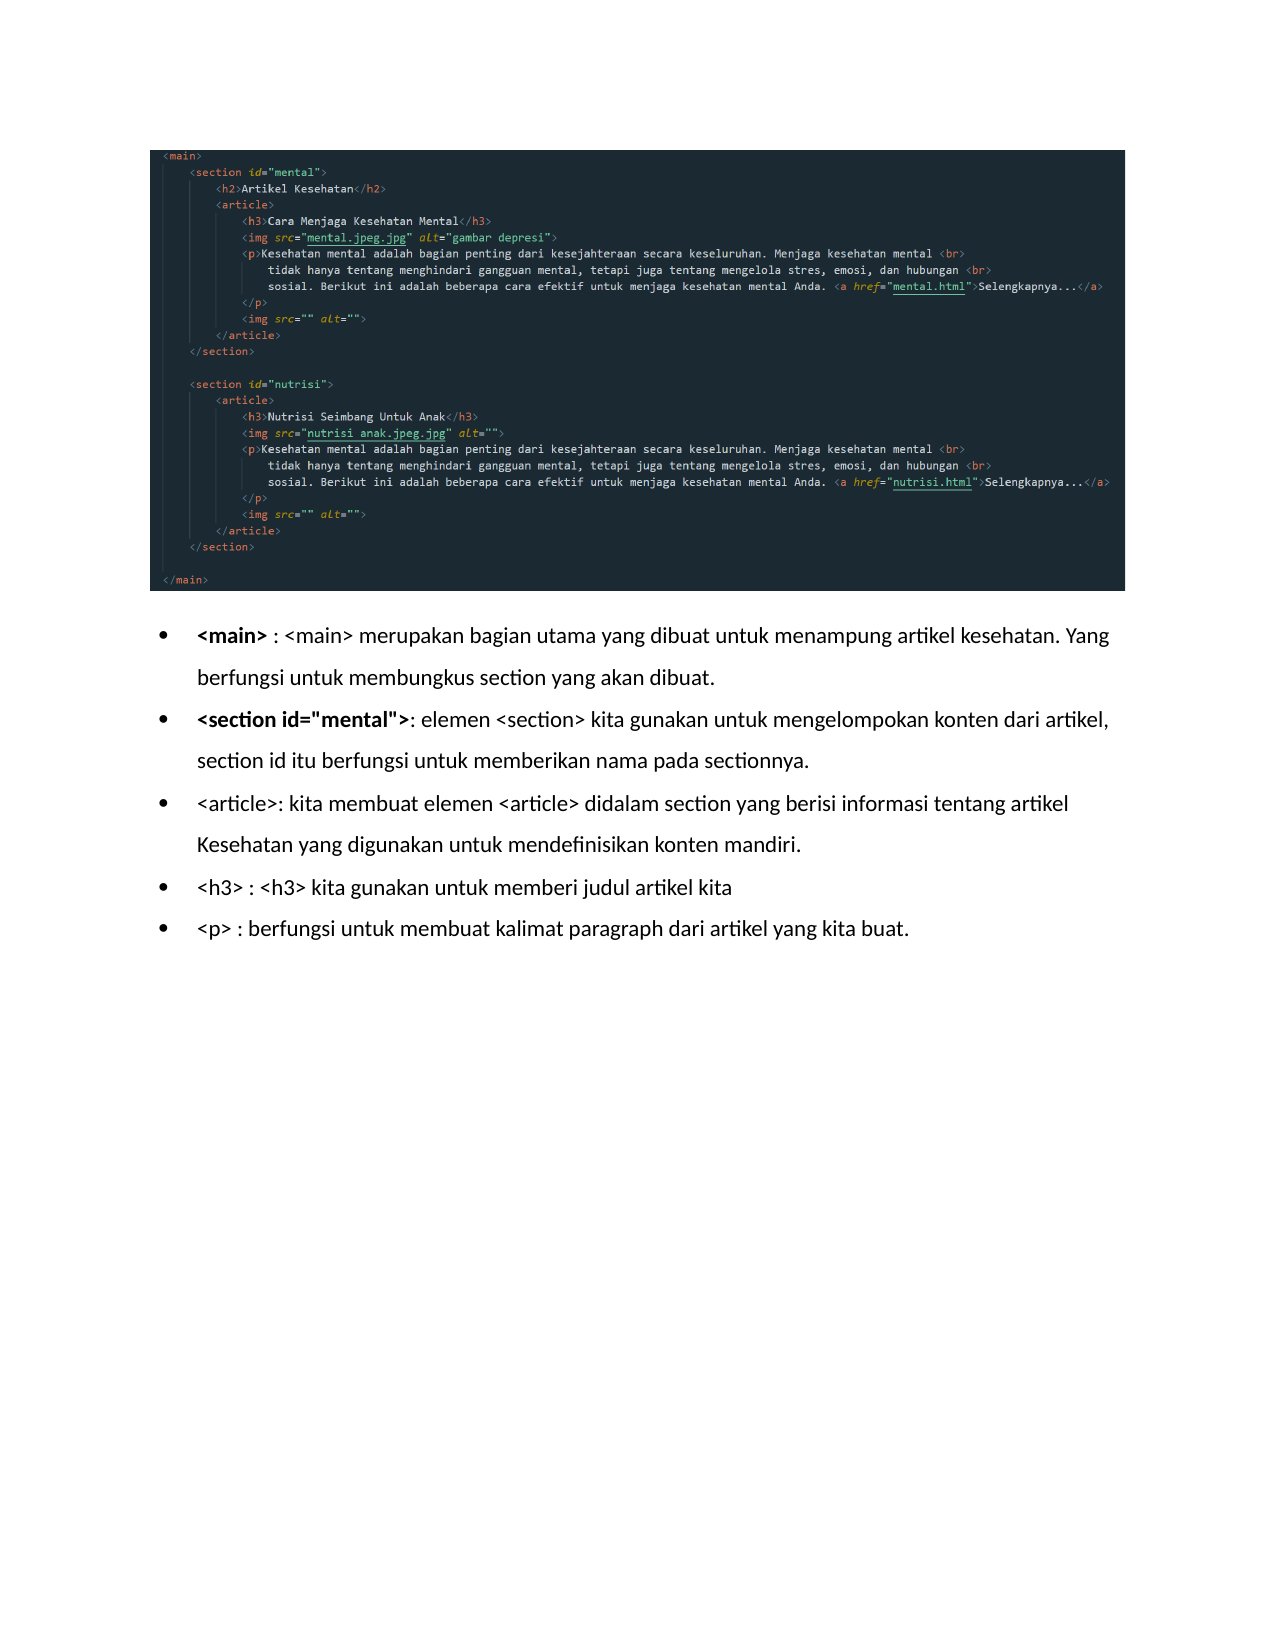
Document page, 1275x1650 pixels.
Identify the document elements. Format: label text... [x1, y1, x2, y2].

list <section id="mental">: elemen <section> kita gunakan untuk mengelompokan konten dari artikel, section id itu berfungsi untuk memberikan nama pada sectionnya. [159, 705, 1125, 775]
list <h3> : <h3> kita gunakan untuk memberi judul artikel kita [159, 873, 1125, 901]
list <p> : berfungsi untuk membuat kalimat paragraph dari artikel yang kita buat. [159, 914, 1125, 943]
list <article>: kita membuat elemen <article> didalam section yang berisi informasi tentang artikel Kesehatan yang digunakan untuk mendefinisikan konten mandiri. [159, 789, 1125, 859]
picture [150, 150, 1125, 591]
list <main> : <main> merupakan bagian utama yang dibuat untuk menampung artikel kesehatan. Yang berfungsi untuk membungkus section yang akan dibuat. [159, 621, 1125, 691]
